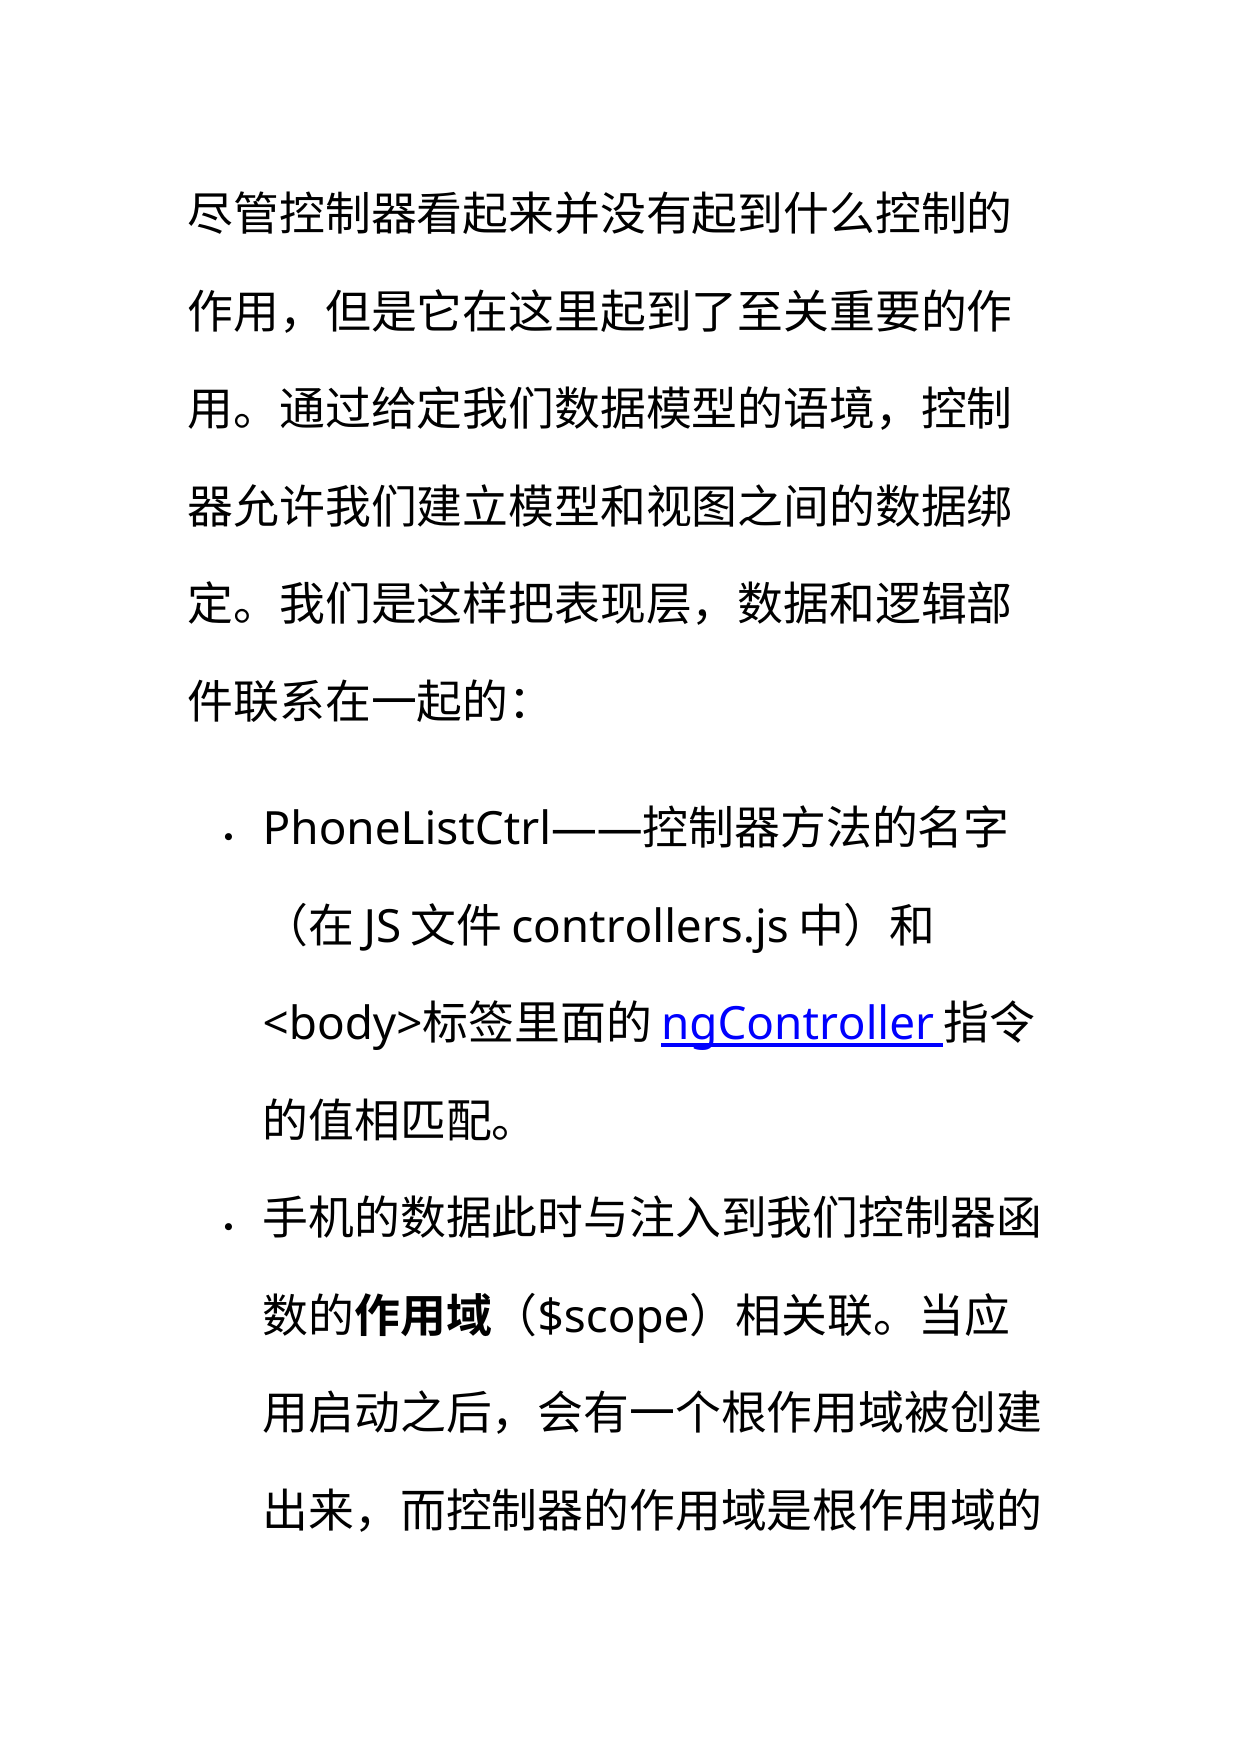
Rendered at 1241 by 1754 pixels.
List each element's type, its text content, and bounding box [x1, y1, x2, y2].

list PhoneListCtrl——控制器方法的名字（在JS文件controllers.js中）和<body>标签里面的ngController指令的值相匹配。 [225, 776, 1053, 1166]
text 尽管控制器看起来并没有起到什么控制的作用，但是它在这里起到了至关重要的作用。通过给定我们数据模型的语境，控制器允许我们建立模型和视图之间的数据绑定。我们是这样把表现层，数据和逻辑部件联系在一起的： [187, 162, 1053, 747]
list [225, 1166, 1053, 1556]
